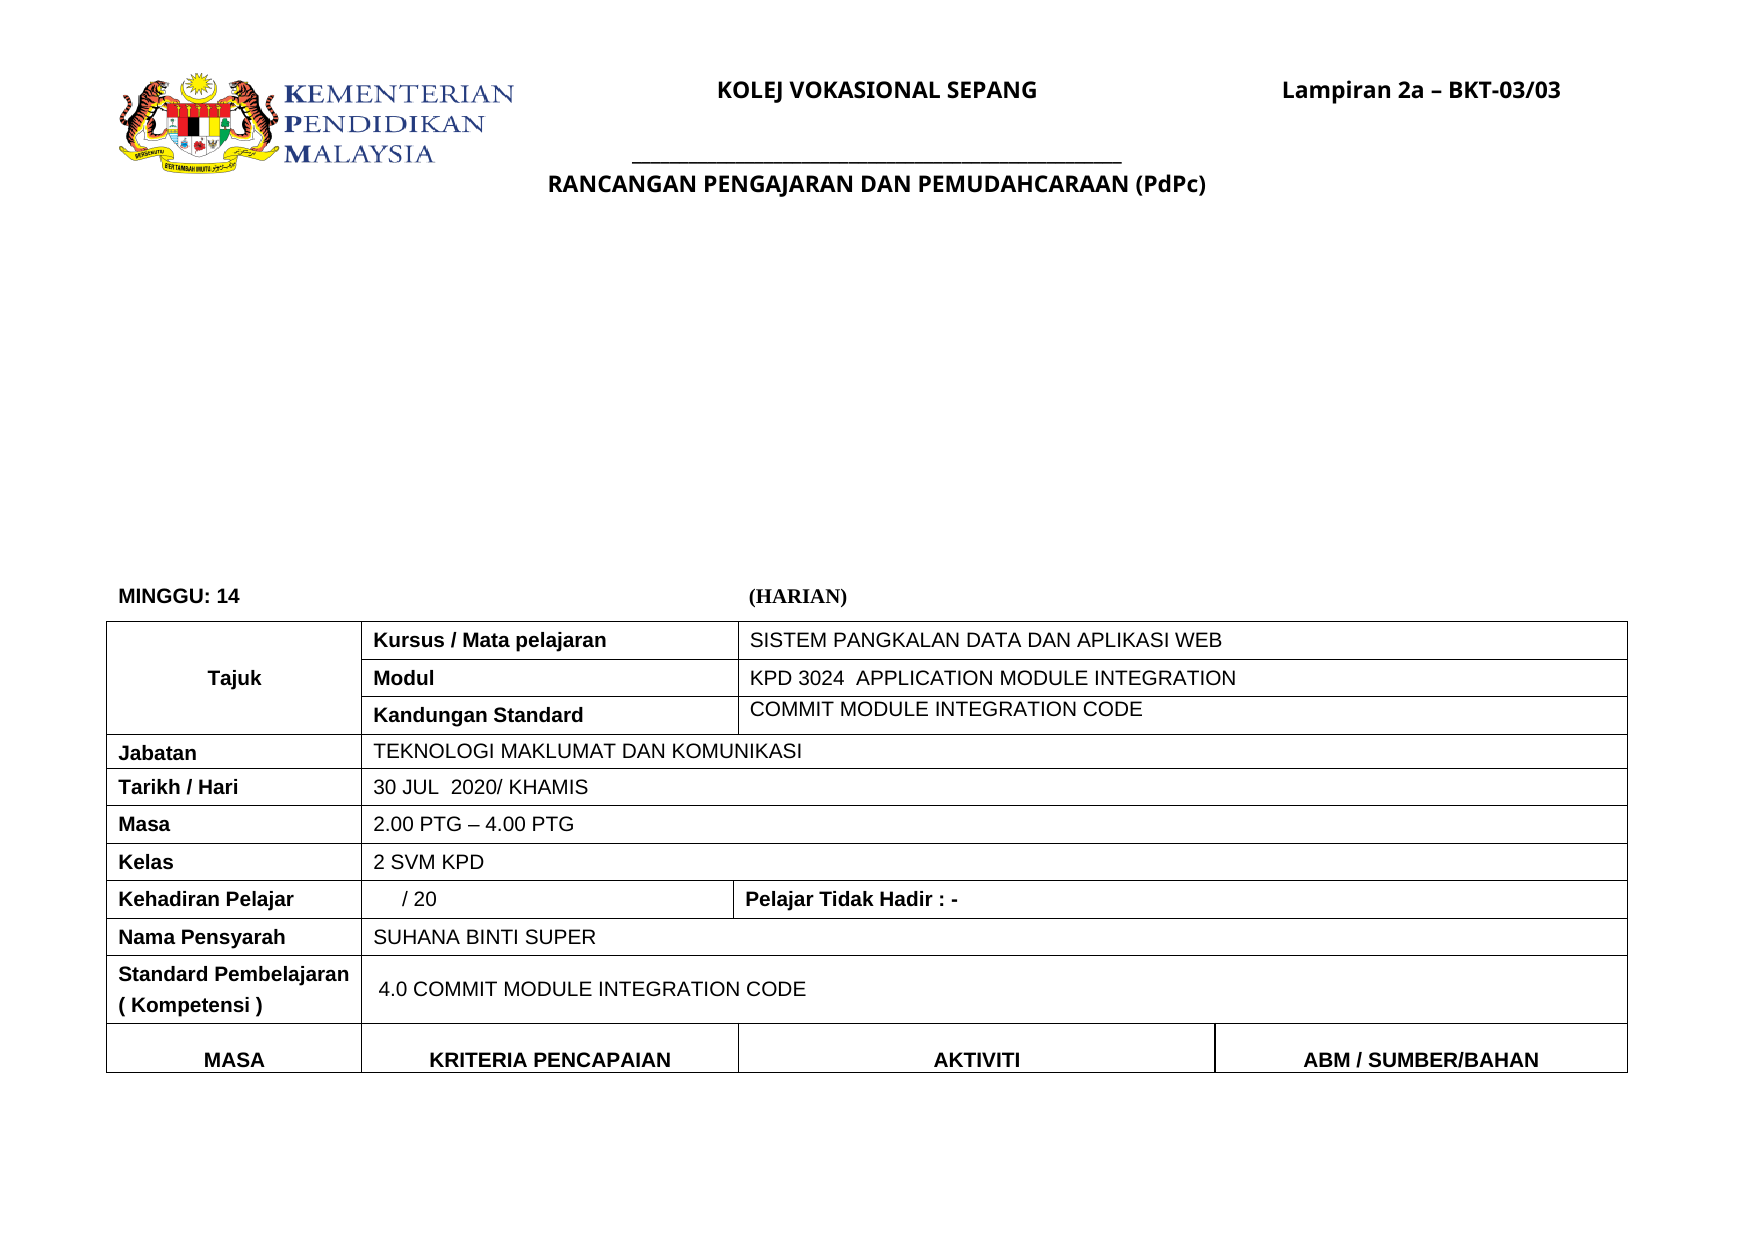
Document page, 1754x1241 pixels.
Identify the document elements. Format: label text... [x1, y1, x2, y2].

table_cell Kehadiran Pelajar [107, 881, 361, 917]
table_cell Kelas [107, 844, 361, 880]
table_cell 2.00 PTG – 4.00 PTG [362, 806, 1627, 842]
table_header Kursus / Mata pelajaran [362, 622, 738, 658]
table_cell COMMIT MODULE INTEGRATION CODE [739, 697, 1627, 733]
table_cell Standard Pembelajaran ( Kompetensi ) [107, 956, 361, 1023]
table_cell Nama Pensyarah [107, 919, 361, 955]
table_cell Masa [107, 806, 361, 842]
table_cell Modul [362, 660, 738, 696]
table_cell AKTIVITI [739, 1024, 1214, 1072]
picture [118, 73, 514, 174]
table_cell MASA [107, 1024, 361, 1072]
table_cell 2 SVM KPD [362, 844, 1627, 880]
table_cell Tarikh / Hari [107, 769, 361, 805]
table_header SISTEM PANGKALAN DATA DAN APLIKASI WEB [739, 622, 1627, 658]
table_cell SUHANA BINTI SUPER [362, 919, 1627, 955]
text MINGGU: 14 (HARIAN) [118, 584, 1636, 608]
table_cell 30 JUL 2020/ KHAMIS [362, 769, 1627, 805]
table_cell KPD 3024 APPLICATION MODULE INTEGRATION [739, 660, 1627, 696]
table_cell TEKNOLOGI MAKLUMAT DAN KOMUNIKASI [362, 735, 1627, 767]
table_cell Pelajar Tidak Hadir : - [734, 881, 1627, 917]
table_cell 4.0 COMMIT MODULE INTEGRATION CODE [362, 956, 1627, 1023]
table_cell / 20 [362, 881, 733, 917]
table_cell KRITERIA PENCAPAIAN [362, 1024, 738, 1072]
table_header Tajuk [107, 622, 361, 733]
table_cell Jabatan [107, 735, 361, 767]
table_cell Kandungan Standard [362, 697, 738, 733]
table_cell ABM / SUMBER/BAHAN [1216, 1024, 1627, 1072]
